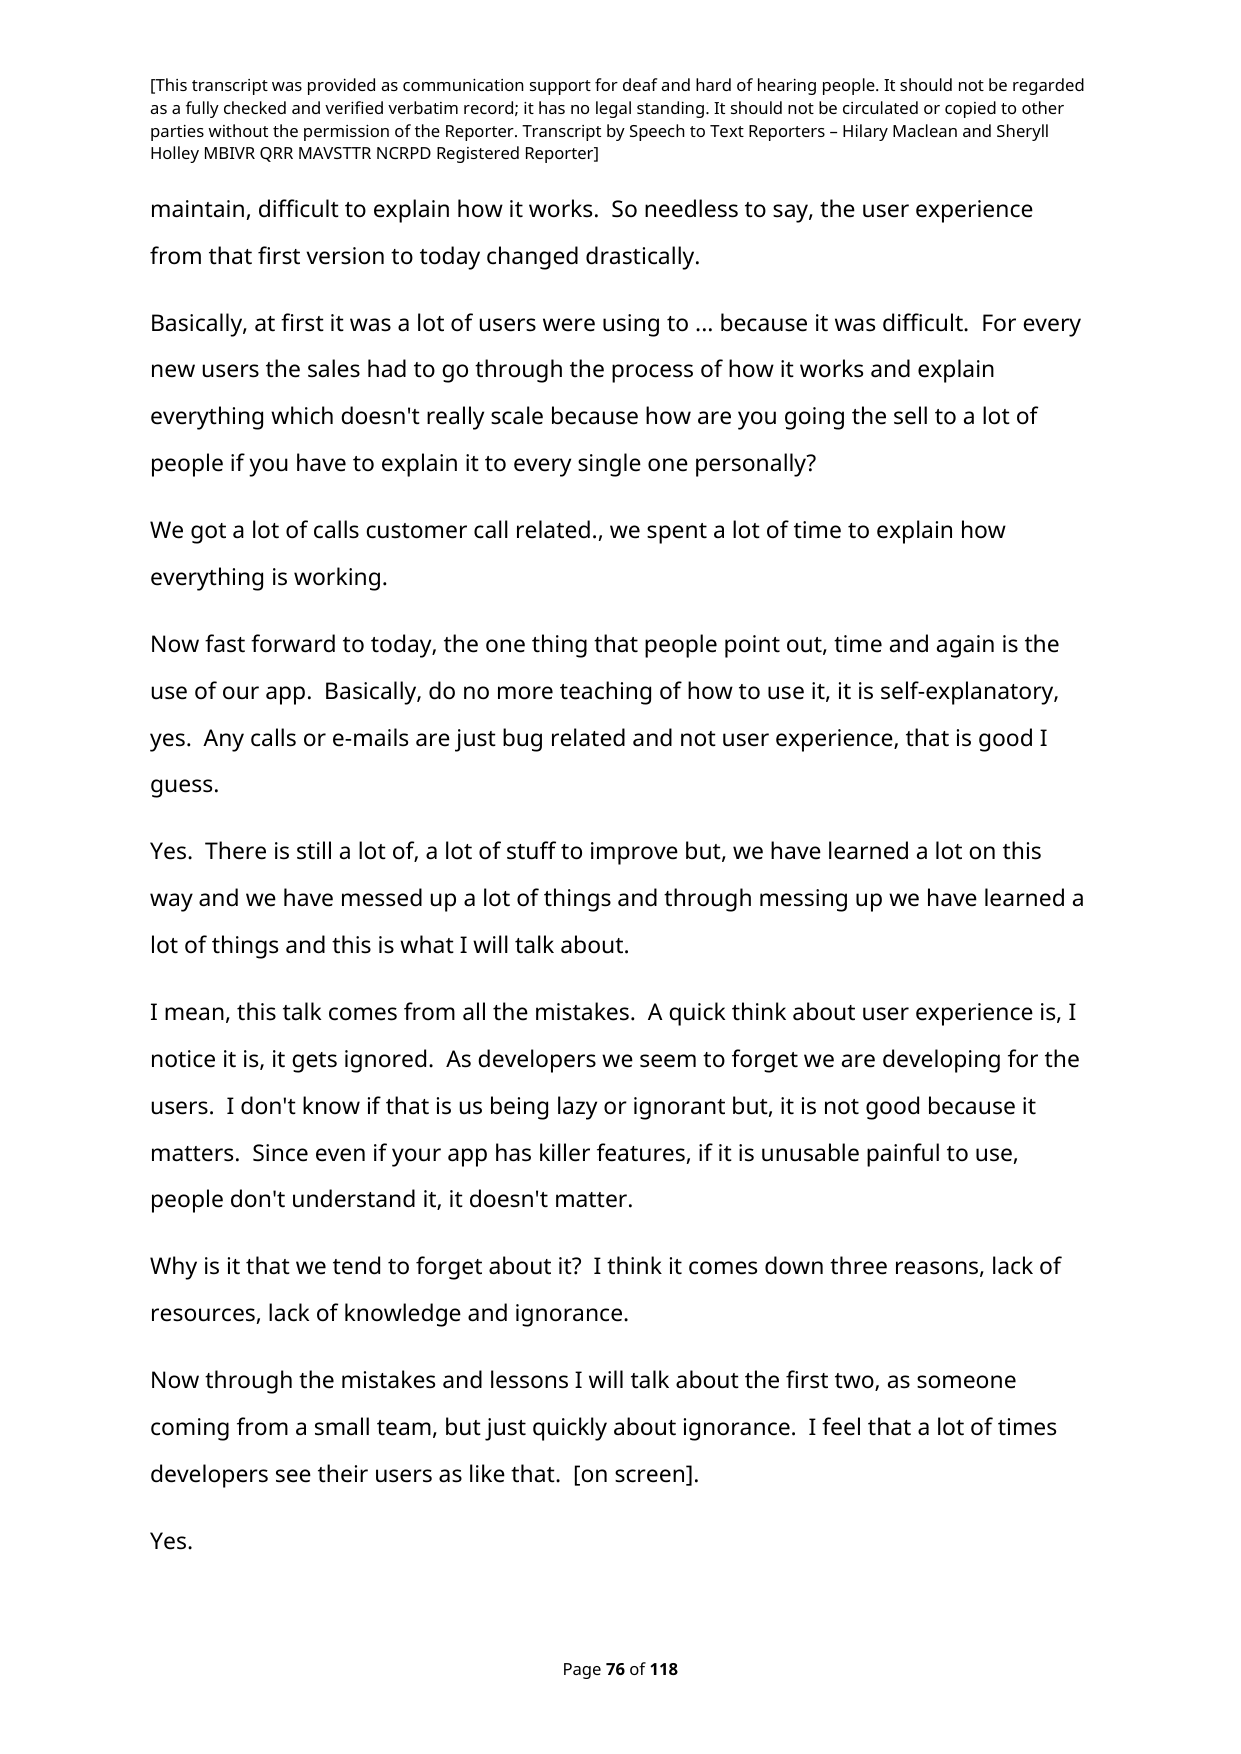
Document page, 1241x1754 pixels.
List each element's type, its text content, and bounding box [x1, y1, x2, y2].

text Yes. [150, 1524, 1090, 1556]
text Now through the mistakes and lessons I will talk about the first two, as someone coming from a small team, but just quickly about ignorance. I feel that a lot of times developers see their users as like that. [on screen]. [150, 1364, 1090, 1489]
text I mean, this talk comes from all the mistakes. A quick think about user experience is, I notice it is, it gets ignored. As developers we seem to forget we are developing for the users. I don't know if that is us being lazy or ignorant but, it is not good because it matters. Since even if your app has killer features, if it is unusable painful to use, people don't understand it, it doesn't matter. [150, 996, 1090, 1214]
text Yes. There is still a lot of, a lot of stuff to improve but, we have learned a lot on this way and we have messed up a lot of things and through messing up we have learned a lot of things and this is what I will talk about. [150, 835, 1090, 960]
text Why is it that we tend to forget about it? I think it comes down three reasons, lack of resources, lack of knowledge and ignorance. [150, 1250, 1090, 1328]
text We got a lot of calls customer call related., we spent a lot of time to explain how everything is working. [150, 514, 1090, 592]
text Basically, at first it was a lot of users were using to ... because it was difficult. For every new users the sales had to go through the process of how it works and explain everything which doesn't really scale because how are you going the sell to a lot of people if you have to explain it to every single one personally? [150, 306, 1090, 478]
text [150, 193, 1090, 271]
text Now fast forward to today, the one thing that people point out, time and again is the use of our app. Basically, do no more teaching of how to use it, it is self-explanatory, yes. Any calls or e-mails are just bug related and not user experience, that is good I guess. [150, 628, 1090, 799]
